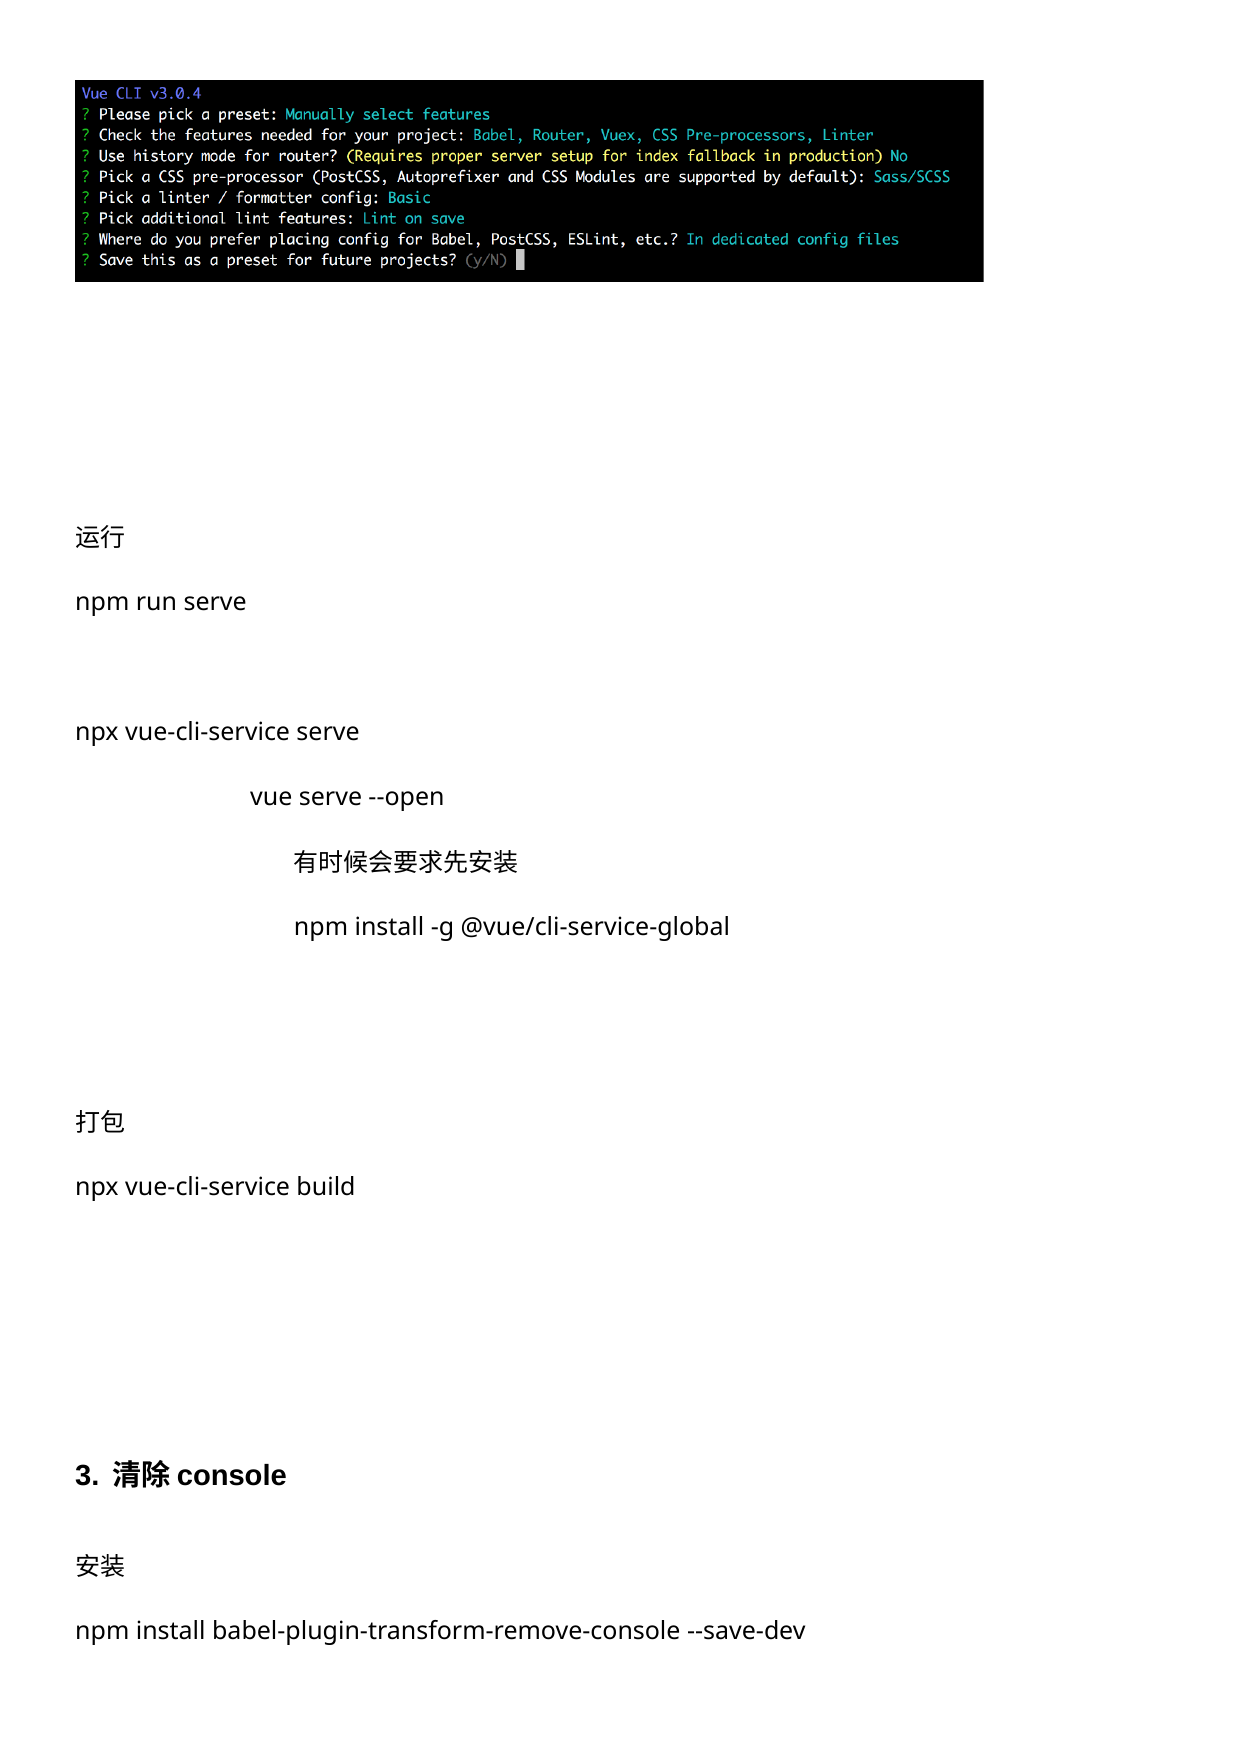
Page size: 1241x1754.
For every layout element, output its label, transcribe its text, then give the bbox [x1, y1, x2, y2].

text 有时候会要求先安装 [250, 828, 1165, 893]
text npm install -g @vue/cli-service-global [250, 893, 1165, 958]
picture [75, 80, 984, 282]
text 安装 [75, 1532, 1165, 1597]
subtitle 清除console [75, 1440, 1165, 1505]
text npm install babel-plugin-transform-remove-console --save-dev [75, 1597, 1165, 1662]
text 打包 [75, 1088, 1165, 1153]
text vue serve --open [206, 763, 1165, 828]
text npx vue-cli-service serve [75, 698, 1165, 763]
text npm run serve [75, 568, 1165, 633]
text npx vue-cli-service build [75, 1153, 1165, 1218]
text 运行 [75, 503, 1165, 568]
